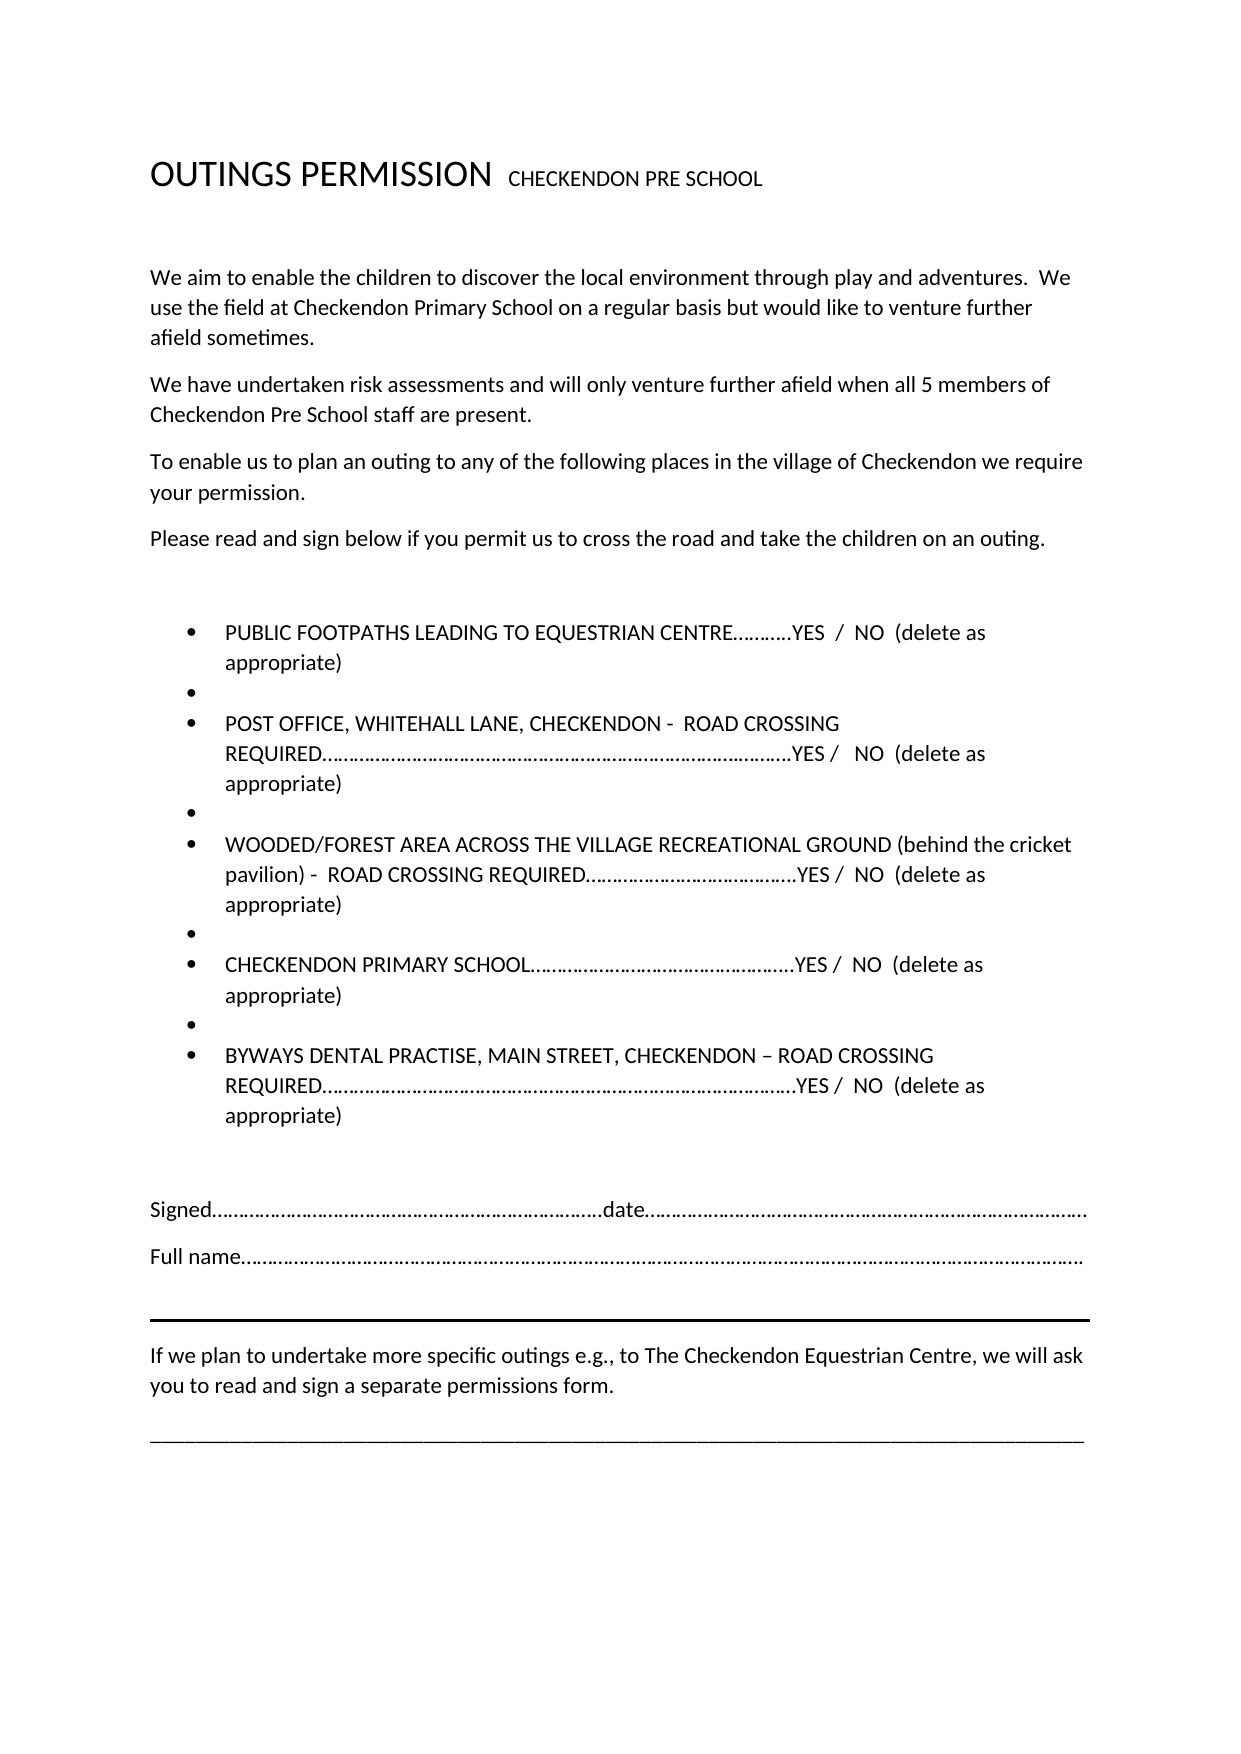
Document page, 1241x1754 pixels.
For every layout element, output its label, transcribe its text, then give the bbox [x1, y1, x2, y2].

text OUTINGS PERMISSION CHECKENDON PRE SCHOOL [150, 150, 1090, 196]
text Signed………………………………………………………………..date………………………………………………………………………… [150, 1195, 1090, 1223]
text We aim to enable the children to discover the local environment through play and adventures. We use the field at Checkendon Primary School on a regular basis but would like to venture further afield sometimes. [150, 263, 1090, 351]
text Please read and sign below if you permit us to cross the road and take the children on an outing. [150, 524, 1090, 552]
list PUBLIC FOOTPATHS LEADING TO EQUESTRIAN CENTRE………..YES / NO (delete as appropriate) [187, 618, 1090, 676]
list POST OFFICE, WHITEHALL LANE, CHECKENDON - ROAD CROSSING REQUIRED…………………………………………………………………….……….YES / NO (delete as appropriate) [187, 709, 1090, 797]
text We have undertaken risk assessments and will only venture further afield when all 5 members of Checkendon Pre School staff are present. [150, 370, 1090, 428]
text To enable us to plan an outing to any of the following places in the village of Checkendon we require your permission. [150, 447, 1090, 506]
text __________________________________________________________________________________ [150, 1418, 1090, 1446]
list BYWAYS DENTAL PRACTISE, MAIN STREET, CHECKENDON – ROAD CROSSING REQUIRED………………………………………………………………………………YES / NO (delete as appropriate) [187, 1041, 1090, 1129]
list WOODED/FOREST AREA ACROSS THE VILLAGE RECREATIONAL GROUND (behind the cricket pavilion) - ROAD CROSSING REQUIRED………………………………….YES / NO (delete as appropriate) [187, 830, 1090, 918]
text Full name……………………………………………………………………………………………………………………………………………. [150, 1242, 1090, 1270]
text If we plan to undertake more specific outings e.g., to The Checkendon Equestrian Centre, we will ask you to read and sign a separate permissions form. [150, 1341, 1090, 1399]
list CHECKENDON PRIMARY SCHOOL…………………………………………..YES / NO (delete as appropriate) [187, 951, 1090, 1009]
